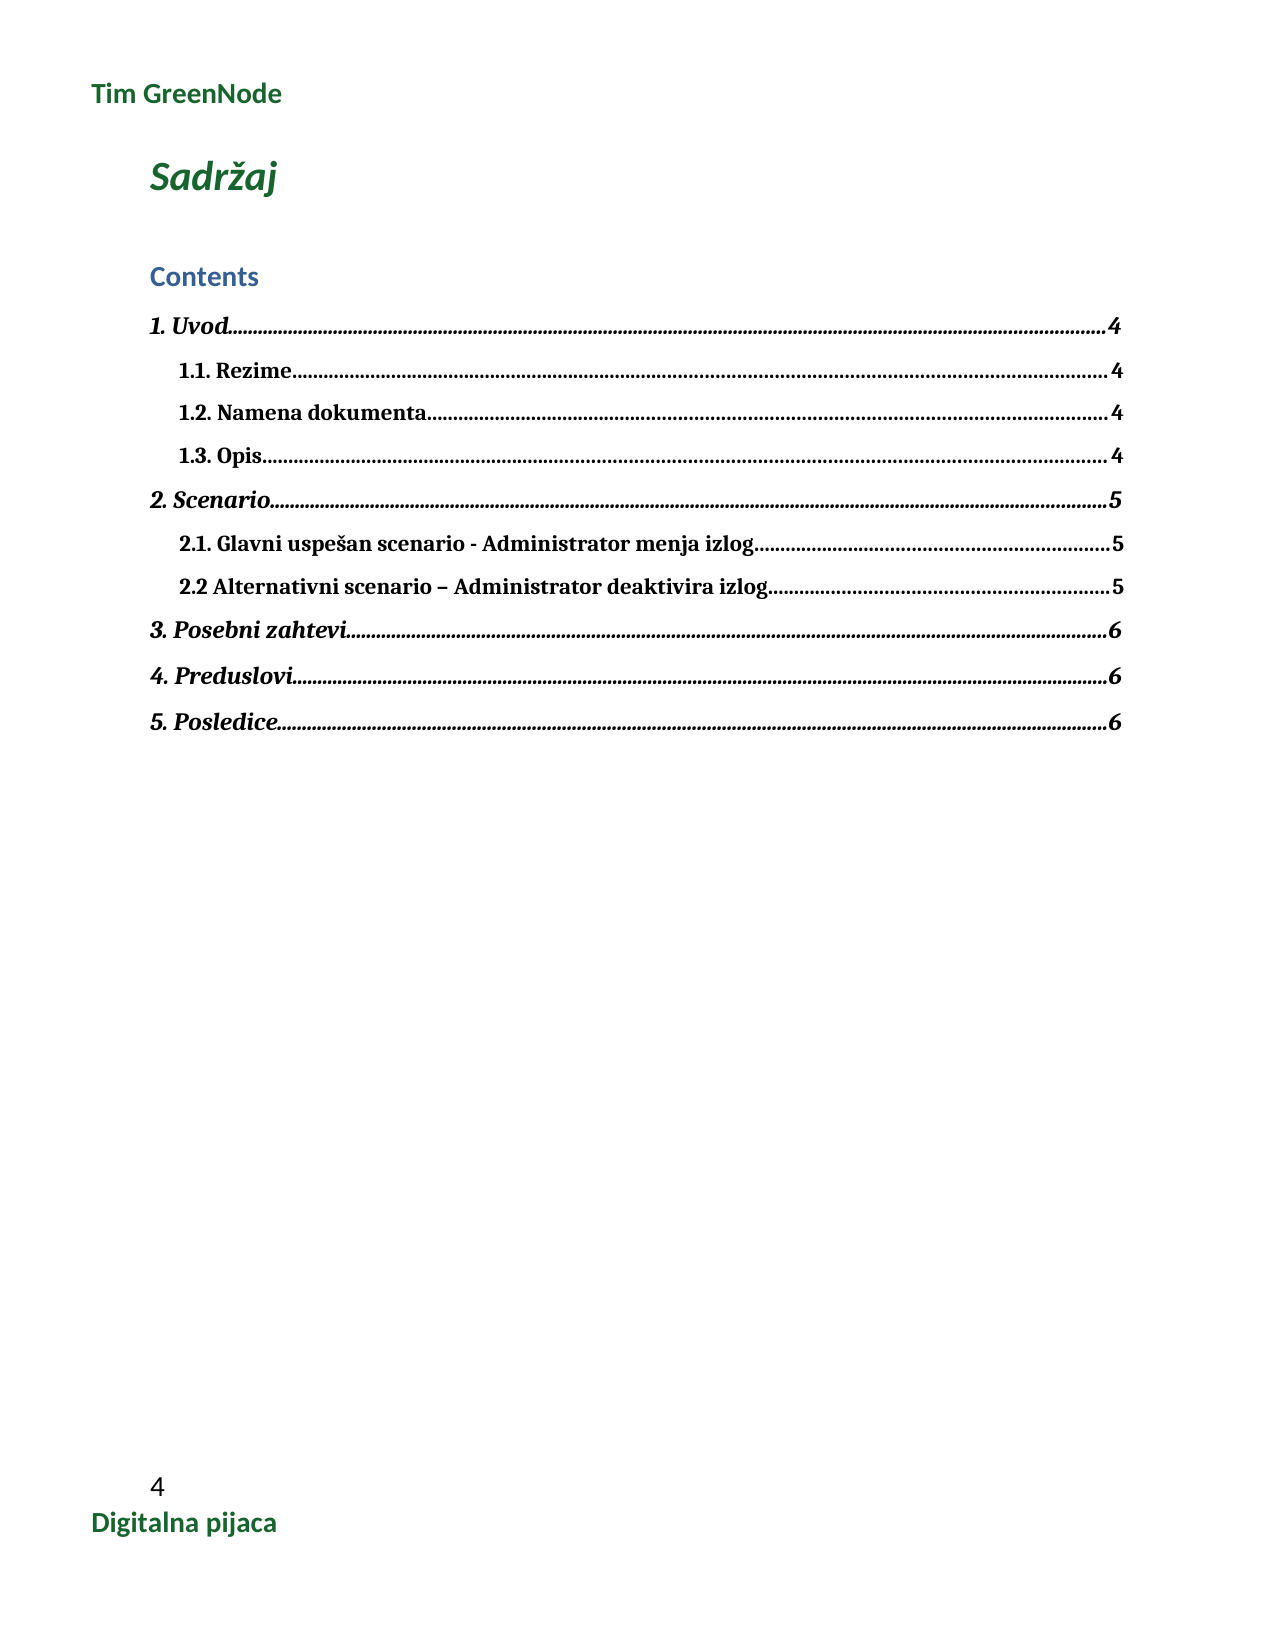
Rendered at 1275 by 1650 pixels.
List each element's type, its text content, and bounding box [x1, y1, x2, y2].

text Sadržaj [150, 150, 1125, 201]
